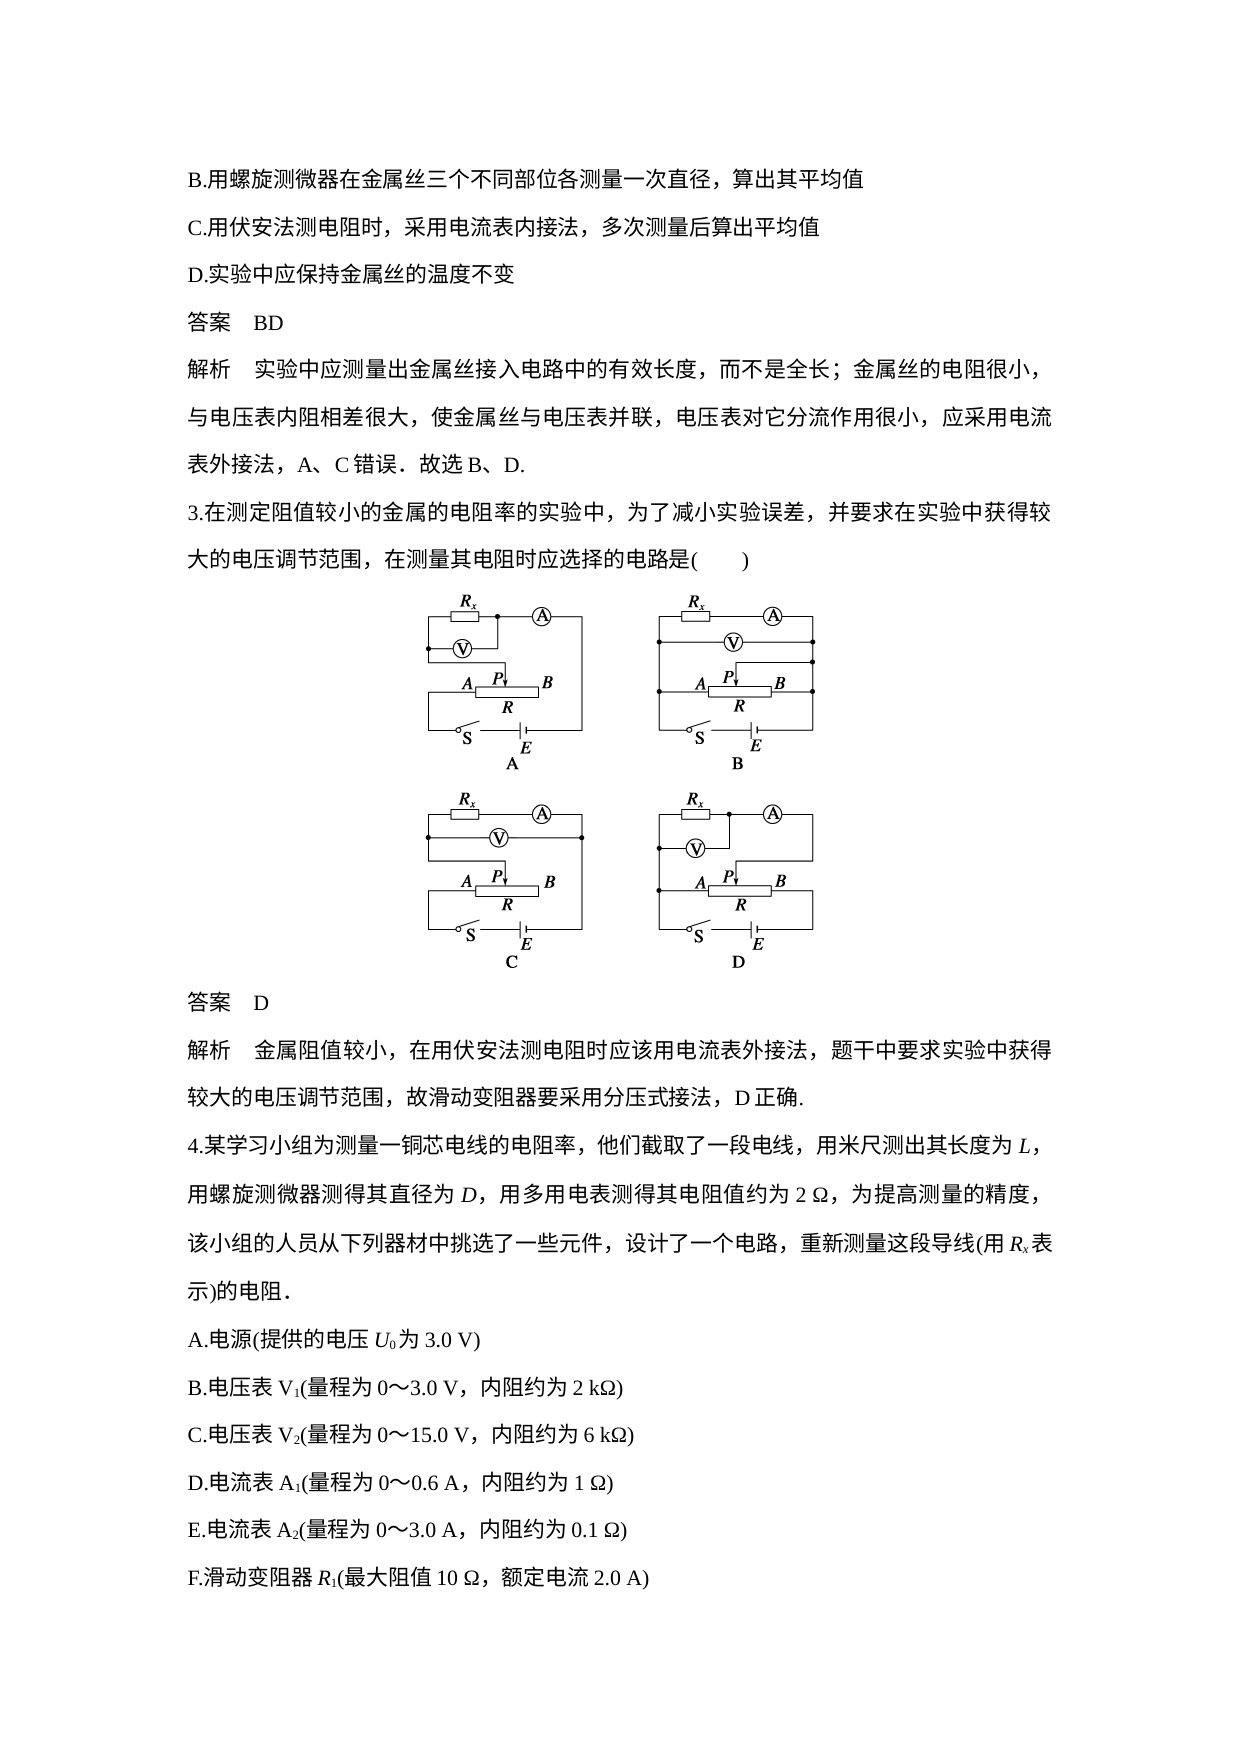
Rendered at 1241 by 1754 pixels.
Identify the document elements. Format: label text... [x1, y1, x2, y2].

text 答案 D [187, 985, 1053, 1017]
picture [419, 589, 821, 774]
text 解析 金属阻值较小，在用伏安法测电阻时应该用电流表外接法，题干中要求实验中获得较大的电压调节范围，故滑动变阻器要采用分压式接法，D正确. [187, 1033, 1053, 1112]
text 4.某学习小组为测量一铜芯电线的电阻率，他们截取了一段电线，用米尺测出其长度为L，用螺旋测微器测得其直径为D，用多用电表测得其电阻值约为2 Ω，为提高测量的精度，该小组的人员从下列器材中挑选了一些元件，设计了一个电路，重新测量这段导线(用Rx表示)的电阻． [187, 1128, 1053, 1306]
text F.滑动变阻器R1(最大阻值10 Ω，额定电流) [187, 1560, 1053, 1591]
text E.电流表A2(量程为0～，内阻约为0.1 Ω) [187, 1512, 1053, 1544]
text D.电流表A1(量程为0～，内阻约为1 Ω) [187, 1465, 1053, 1496]
text A.电源(提供的电压U0为3.0 V) [187, 1322, 1053, 1354]
text B.用螺旋测微器在金属丝三个不同部位各测量一次直径，算出其平均值 [187, 162, 1053, 194]
text 答案 BD [187, 304, 1053, 336]
text 3.在测定阻值较小的金属的电阻率的实验中，为了减小实验误差，并要求在实验中获得较大的电压调节范围，在测量其电阻时应选择的电路是( ) [187, 494, 1053, 574]
text C.用伏安法测电阻时，采用电流表内接法，多次测量后算出平均值 [187, 209, 1053, 241]
text 解析 实验中应测量出金属丝接入电路中的有效长度，而不是全长；金属丝的电阻很小，与电压表内阻相差很大，使金属丝与电压表并联，电压表对它分流作用很小，应采用电流表外接法，A、C错误．故选B、D. [187, 352, 1053, 479]
text B.电压表V1(量程为0～3.0 V，内阻约为2 kΩ) [187, 1370, 1053, 1401]
picture [419, 788, 821, 971]
text D.实验中应保持金属丝的温度不变 [187, 257, 1053, 289]
text C.电压表V2(量程为0～15.0 V，内阻约为6 kΩ) [187, 1417, 1053, 1449]
